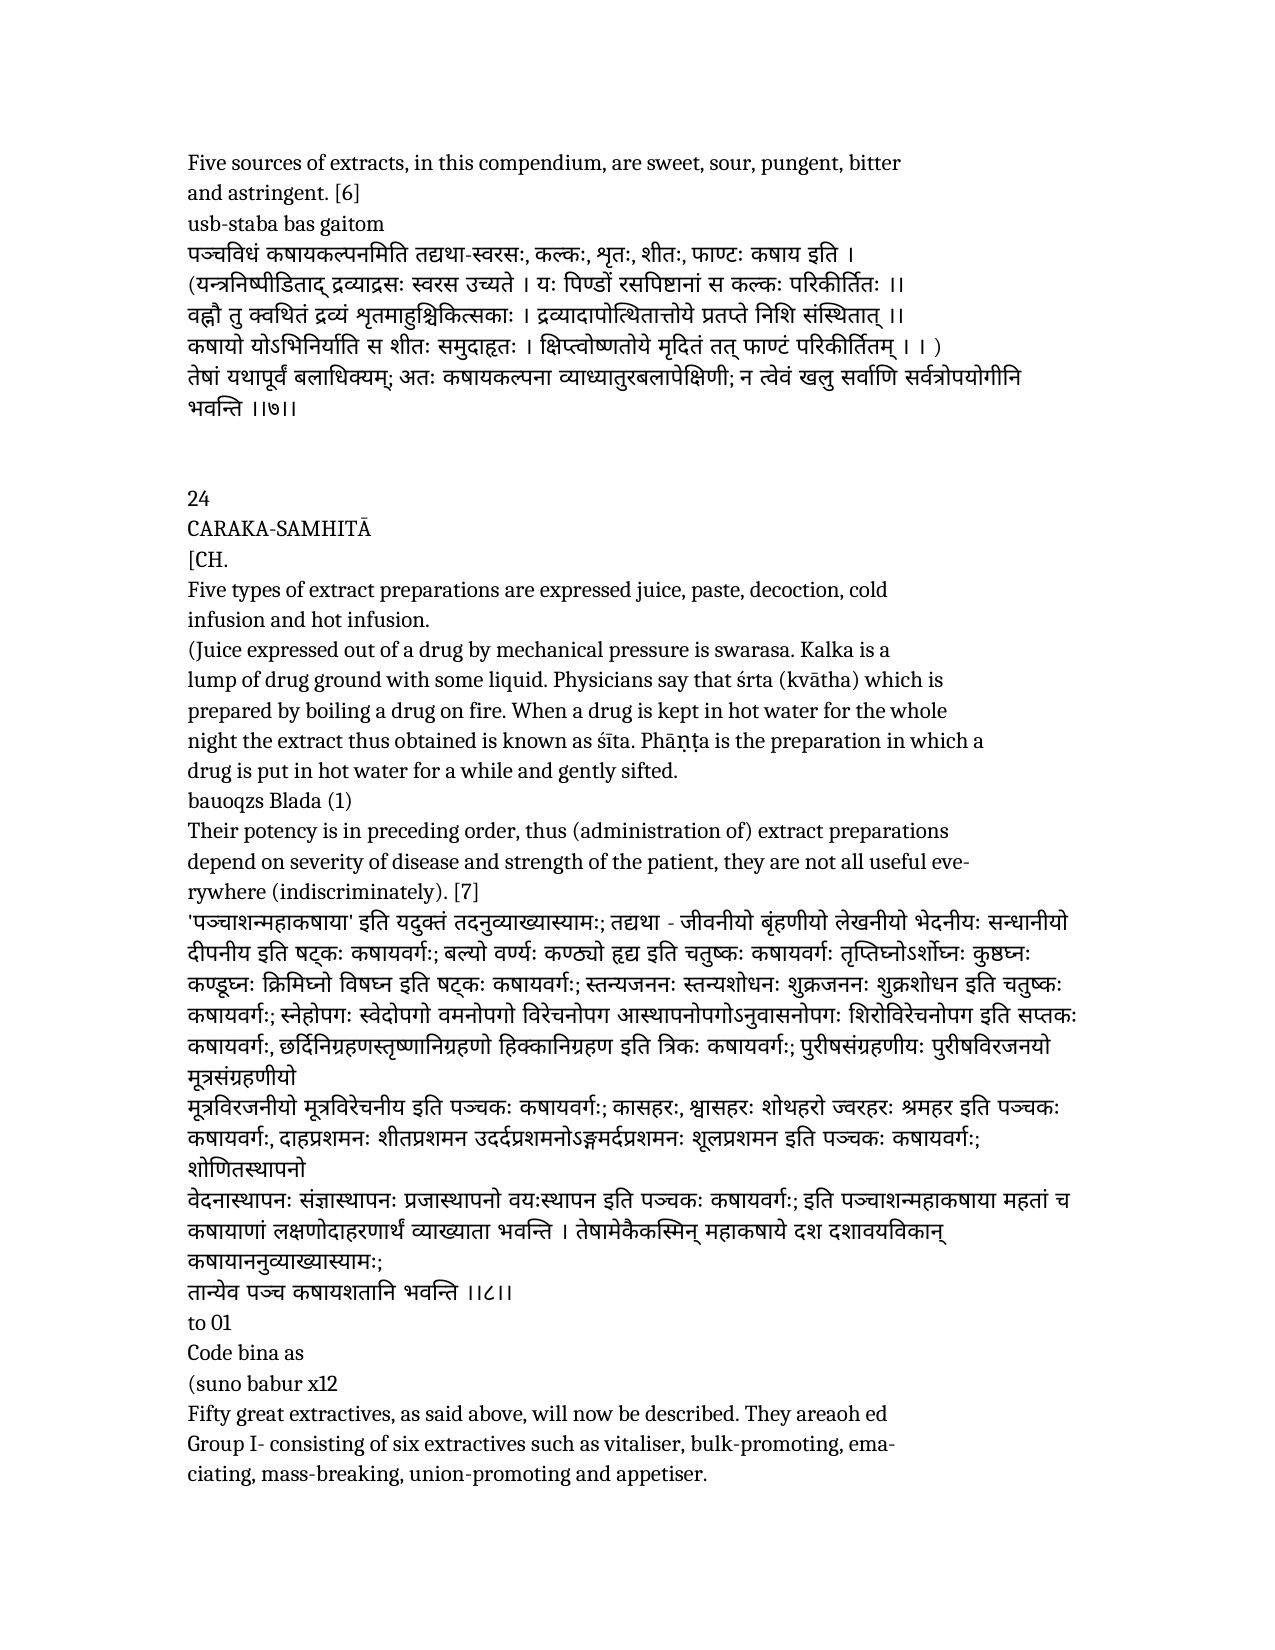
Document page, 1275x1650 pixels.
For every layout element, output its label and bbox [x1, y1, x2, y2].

text [187, 150, 1087, 1487]
